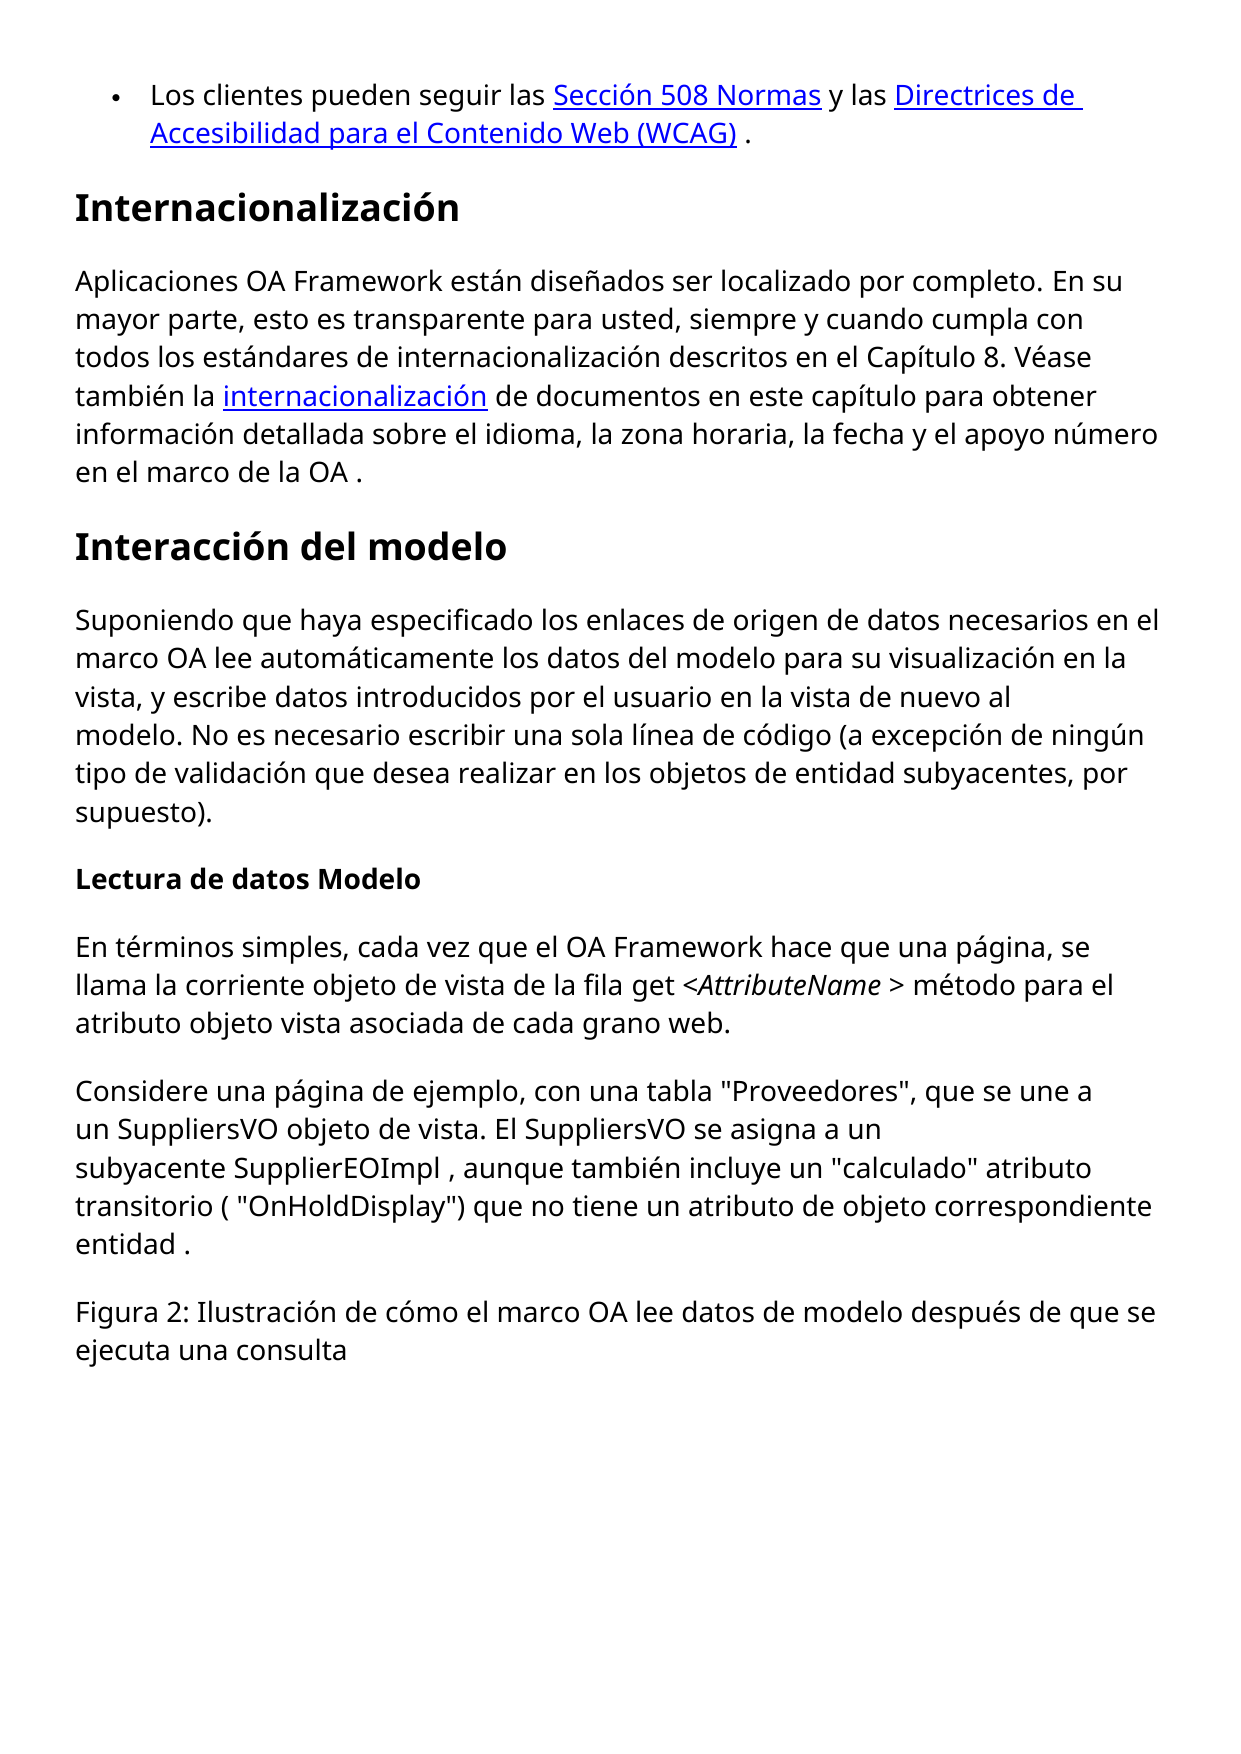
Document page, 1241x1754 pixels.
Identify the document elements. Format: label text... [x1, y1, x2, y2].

text En términos simples, cada vez que el OA Framework hace que una página, se llama la corriente objeto de vista de la fila get <AttributeName > método para el atributo objeto vista asociada de cada grano web. [75, 927, 1165, 1042]
text Suponiendo que haya especificado los enlaces de origen de datos necesarios en el marco OA lee automáticamente los datos del modelo para su visualización en la vista, y escribe datos introducidos por el usuario en la vista de nuevo al modelo. No es necesario escribir una sola línea de código (a excepción de ningún tipo de validación que desea realizar en los objetos de entidad subyacentes, por supuesto). [75, 600, 1165, 830]
text Considere una página de ejemplo, con una tabla "Proveedores", que se une a un SuppliersVO objeto de vista. El SuppliersVO se asigna a un subyacente SupplierEOImpl , aunque también incluye un "calculado" atributo transitorio ( "OnHoldDisplay") que no tiene un atributo de objeto correspondiente entidad . [75, 1071, 1165, 1263]
text Aplicaciones OA Framework están diseñados ser localizado por completo. En su mayor parte, esto es transparente para usted, siempre y cuando cumpla con todos los estándares de internacionalización descritos en el Capítulo 8. Véase también la internacionalización de documentos en este capítulo para obtener información detallada sobre el idioma, la zona horaria, la fecha y el apoyo número en el marco de la OA . [75, 261, 1165, 491]
text Internacionalización [75, 181, 1165, 232]
text Lectura de datos Modelo [75, 859, 1165, 898]
text Interacción del modelo [75, 520, 1165, 571]
text Figura 2: Ilustración de cómo el marco OA lee datos de modelo después de que se ejecuta una consulta [75, 1292, 1165, 1369]
list Los clientes pueden seguir las Sección 508 Normas y las Directrices de Accesibilidad para el Contenido Web (WCAG) . [112, 75, 1165, 152]
